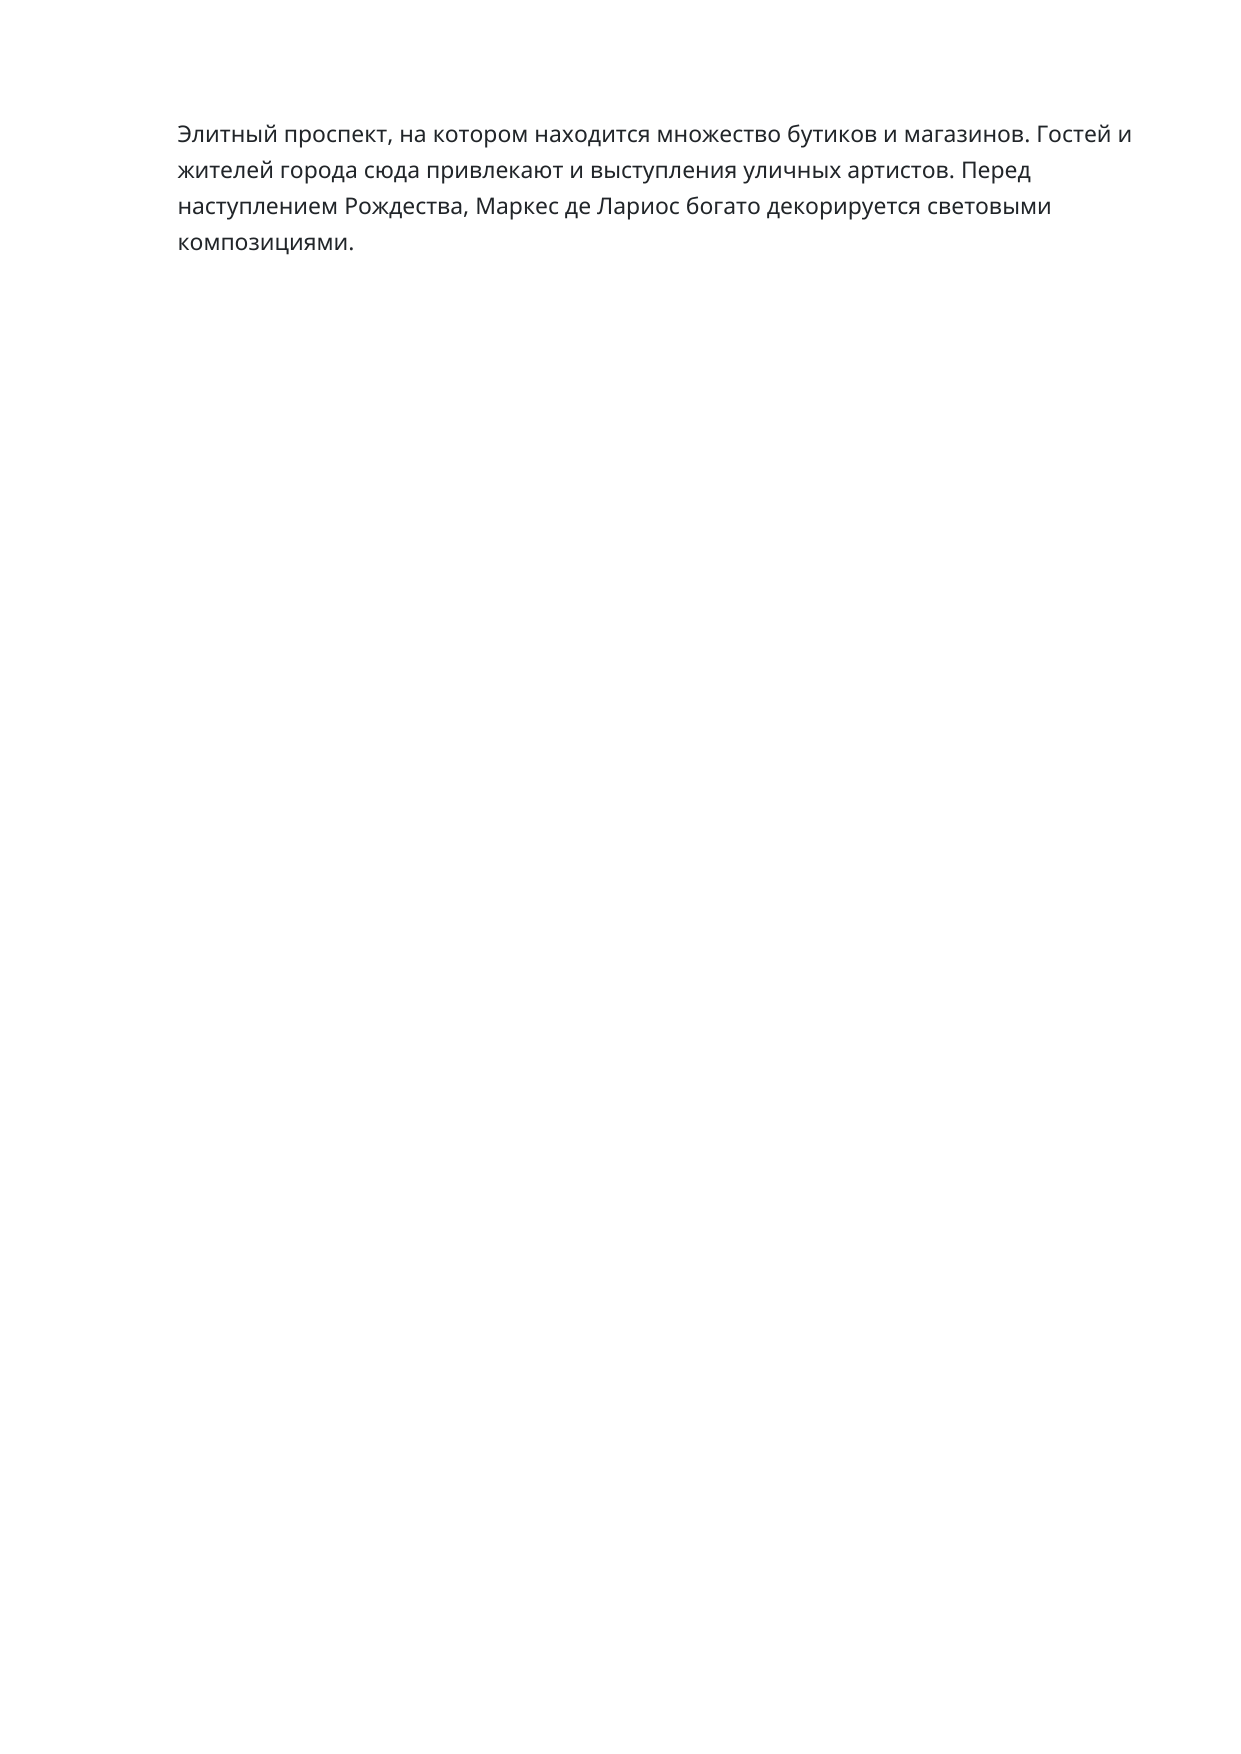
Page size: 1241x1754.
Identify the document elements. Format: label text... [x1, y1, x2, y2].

text Элитный проспект, на котором находится множество бутиков и магазинов. Гостей и жителей города сюда привлекают и выступления уличных артистов. Перед наступлением Рождества, Маркес де Лариос богато декорируется световыми композициями. [177, 118, 1152, 257]
